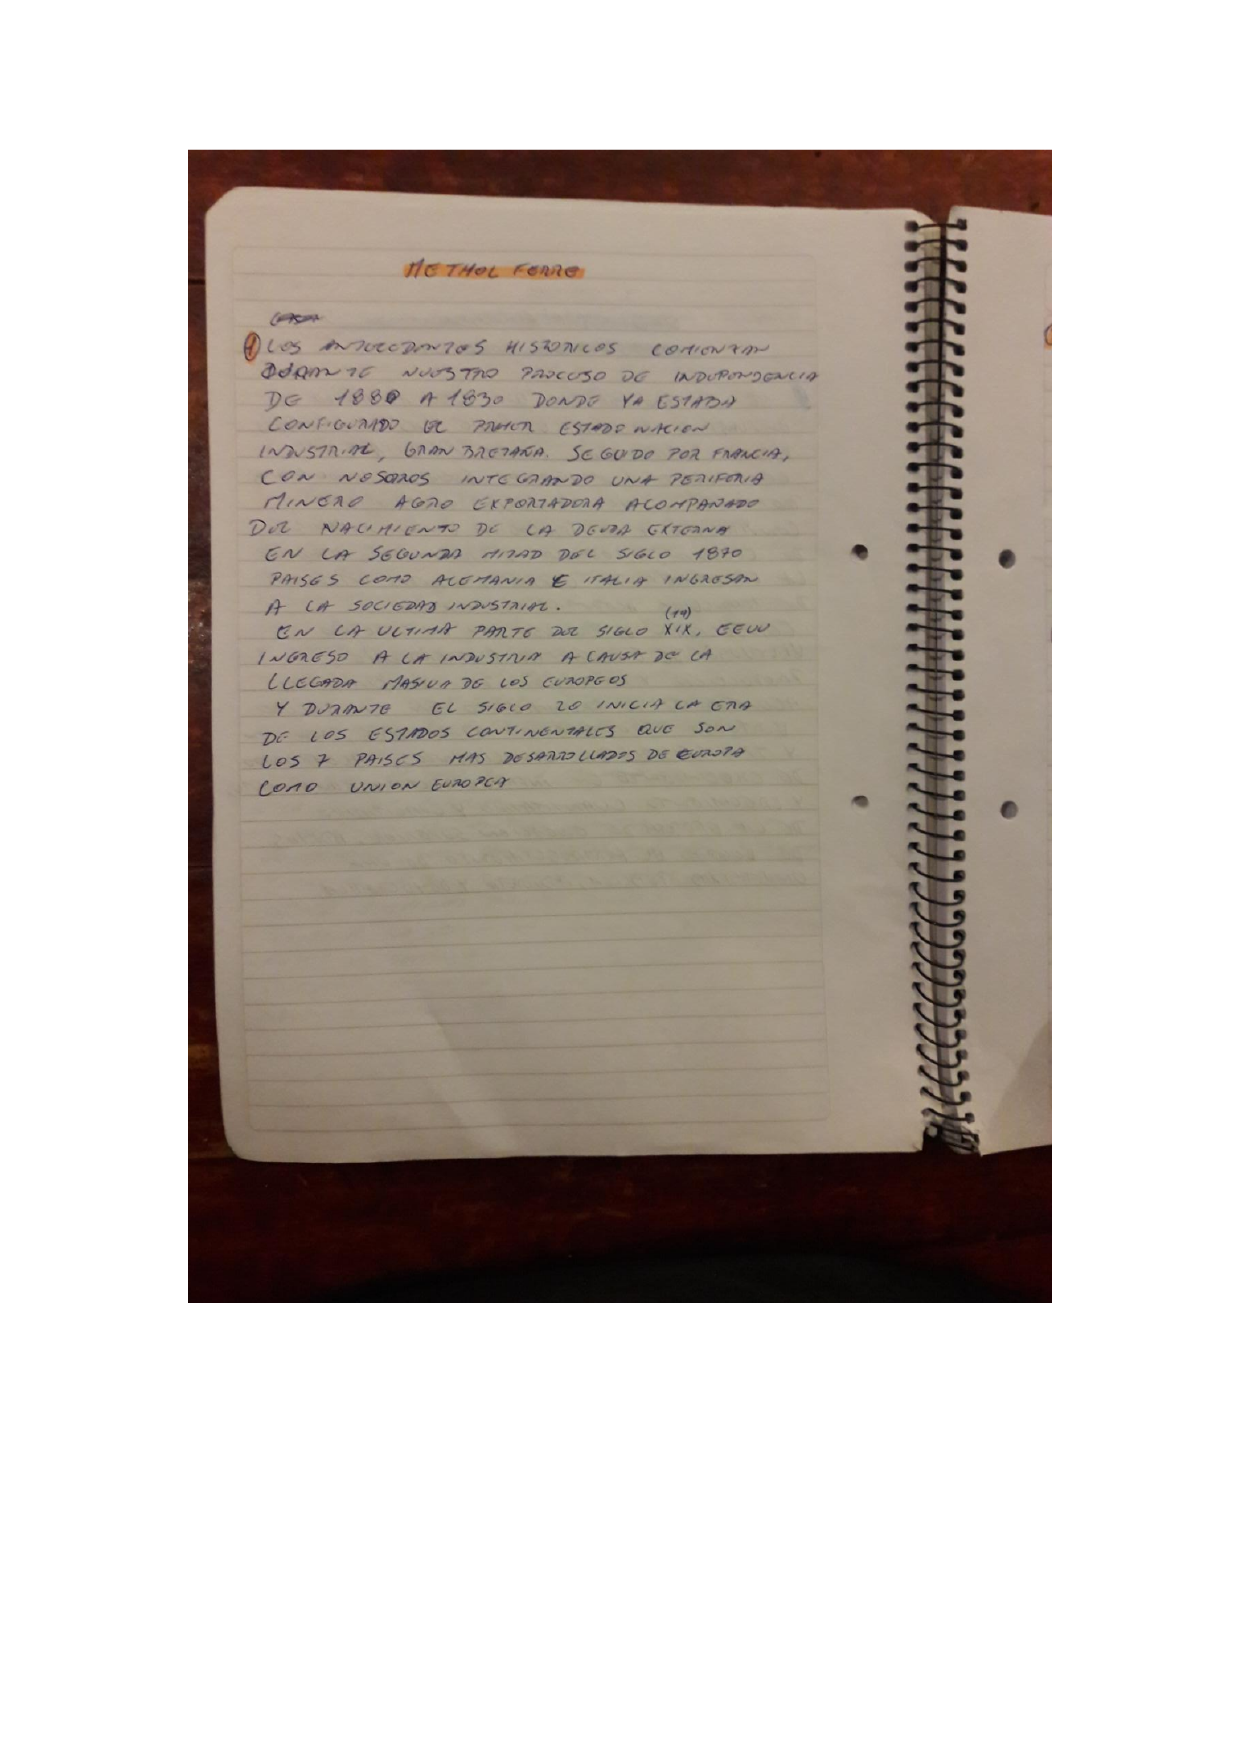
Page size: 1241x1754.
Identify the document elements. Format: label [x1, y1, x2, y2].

picture [188, 151, 1052, 1302]
